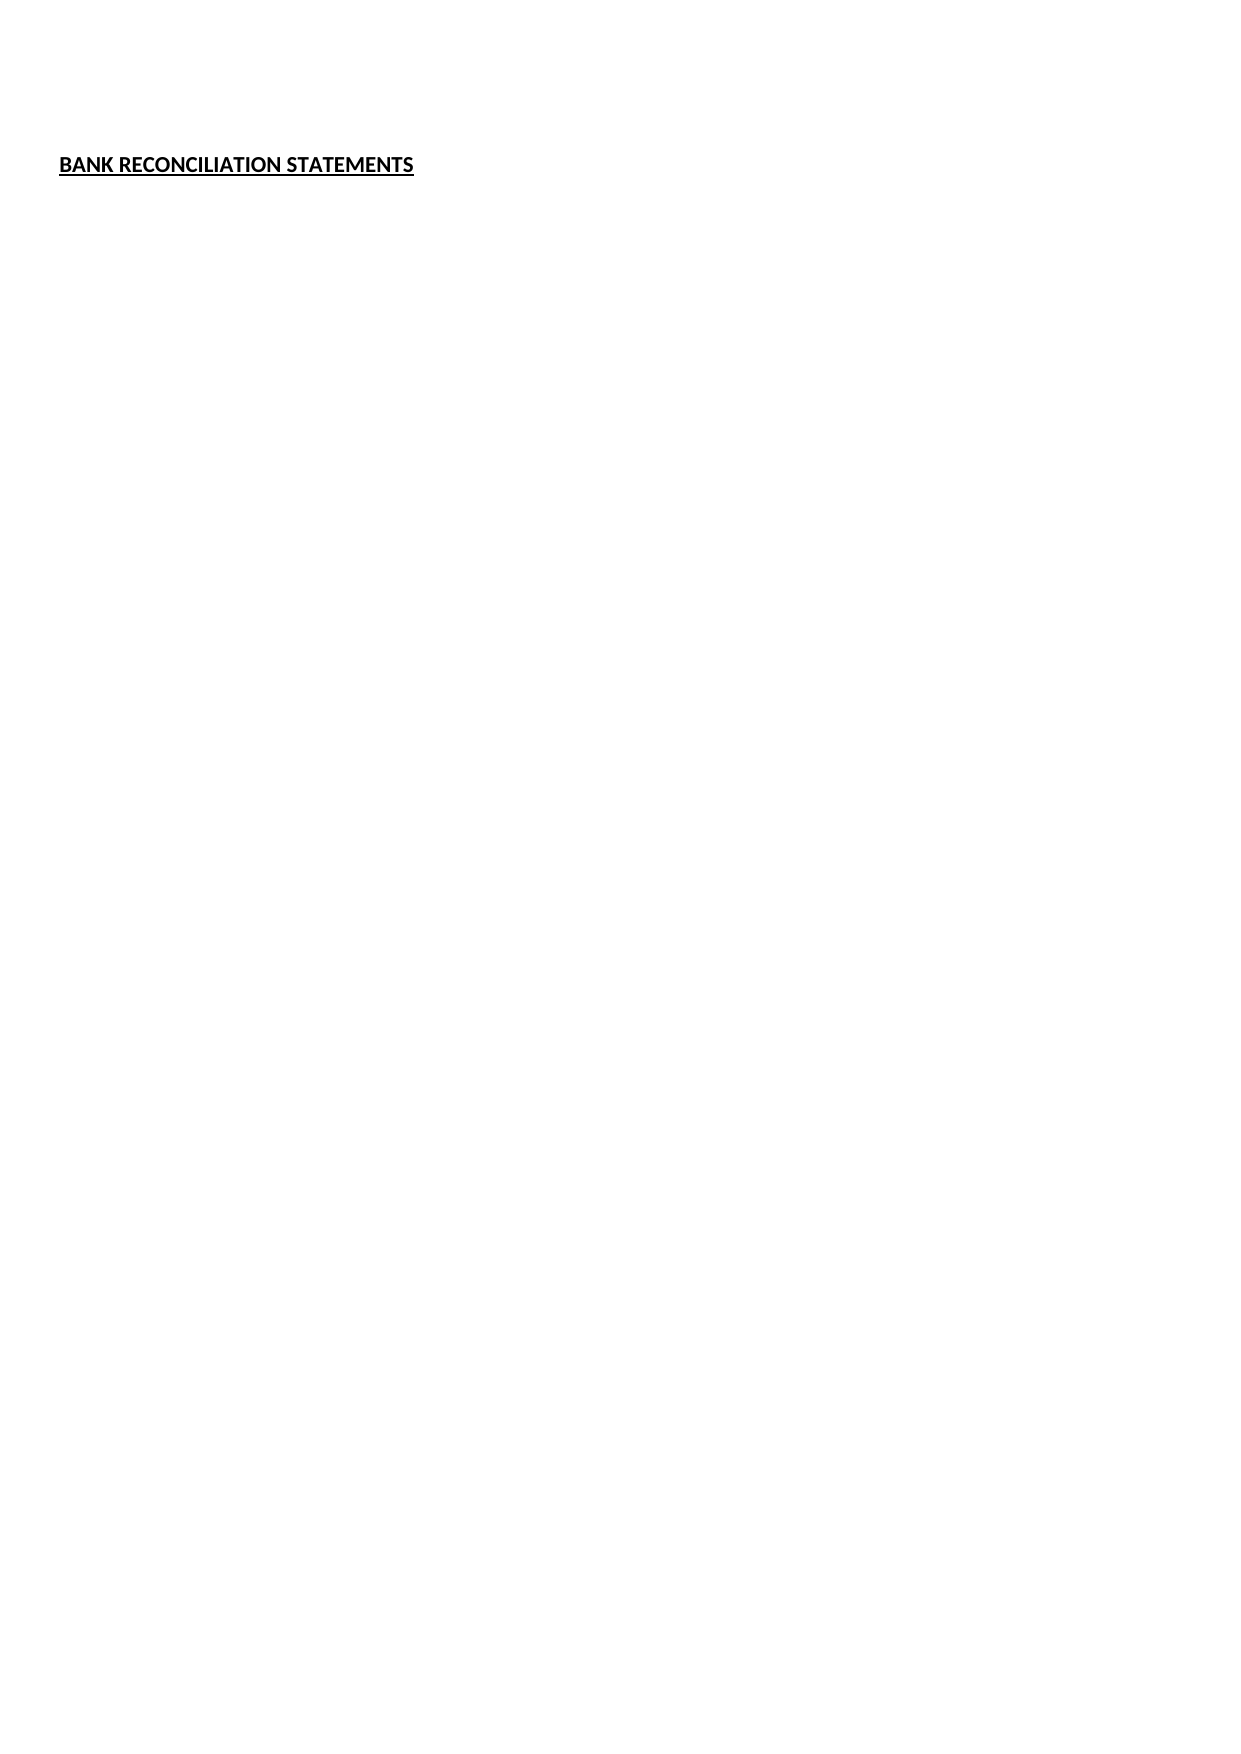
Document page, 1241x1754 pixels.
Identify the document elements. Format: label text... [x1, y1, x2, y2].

text BANK RECONCILIATION STATEMENTS [59, 150, 1181, 178]
